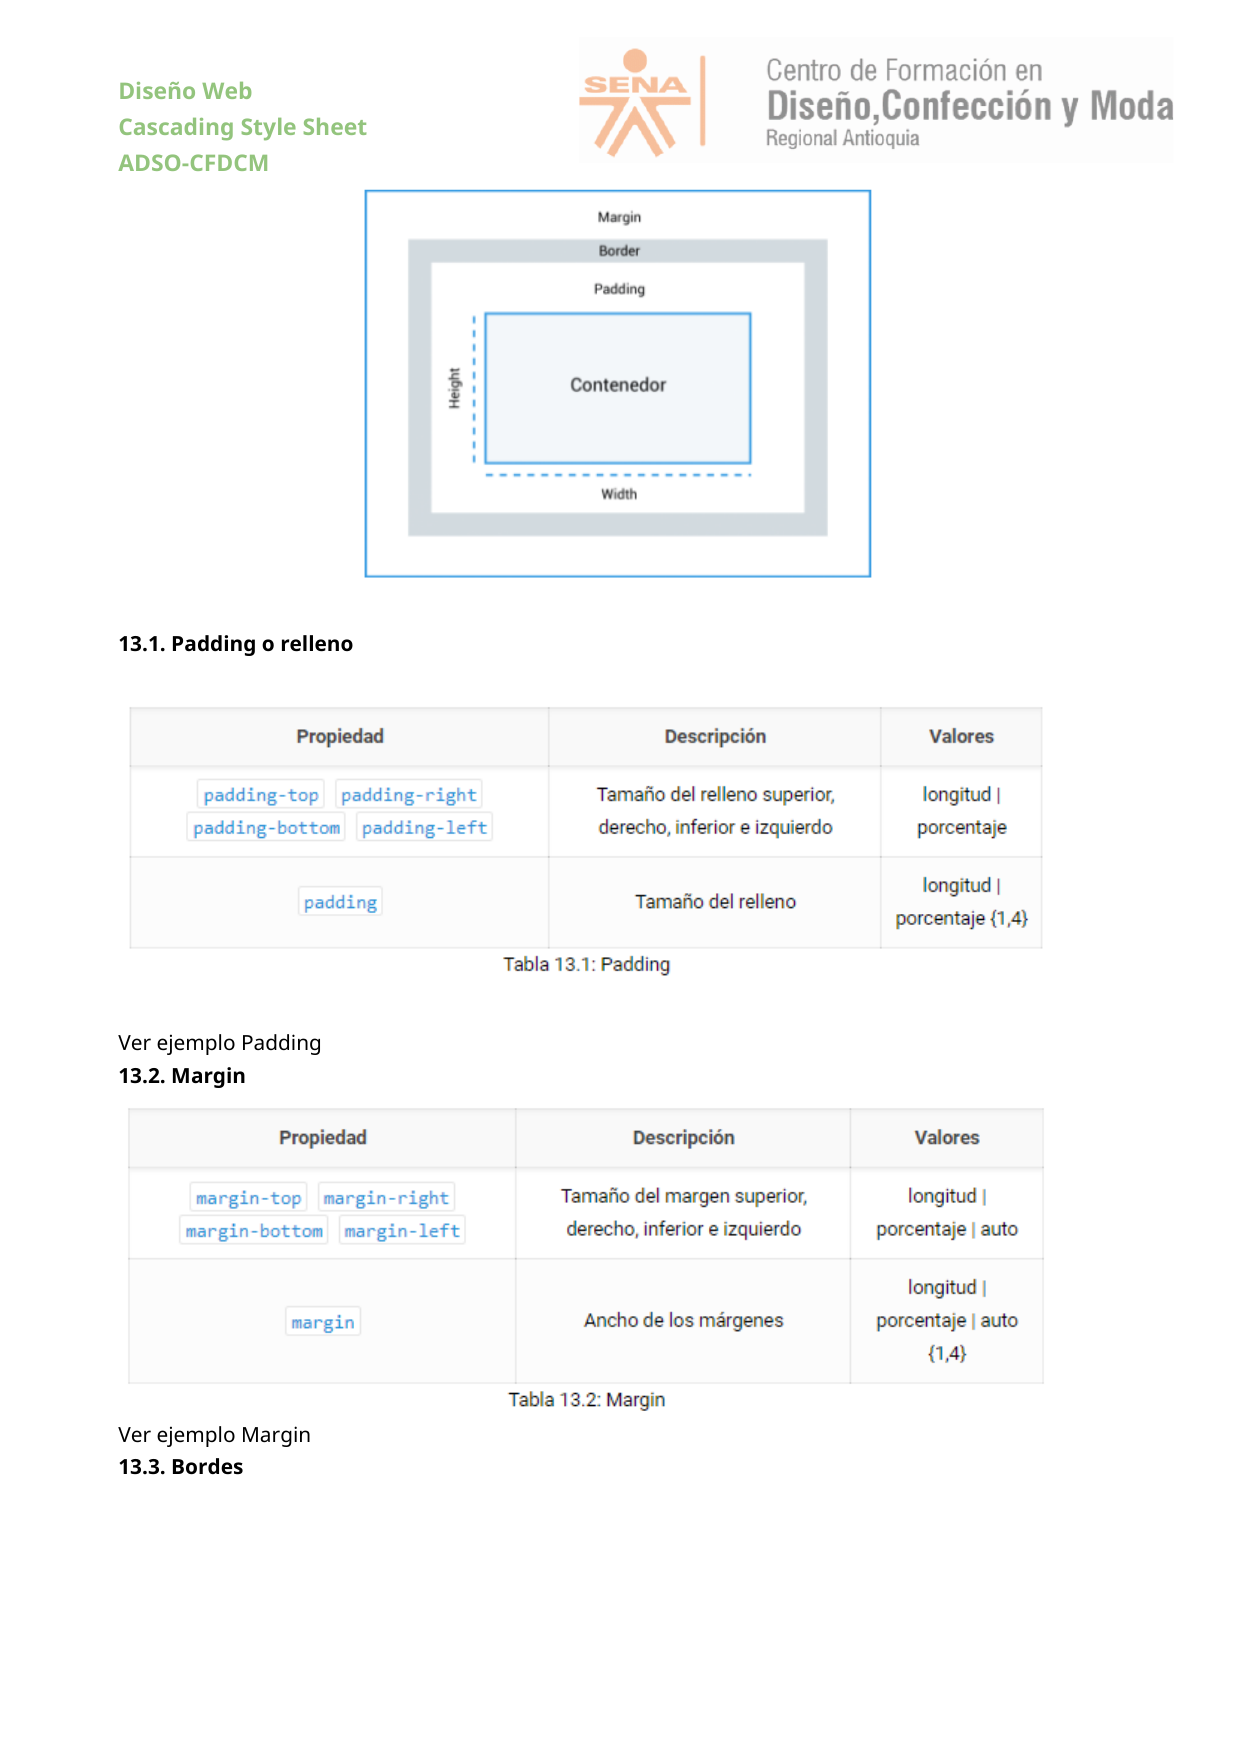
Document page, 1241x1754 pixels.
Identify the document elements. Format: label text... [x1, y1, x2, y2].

picture [578, 37, 1174, 163]
picture [118, 694, 1059, 992]
subtitle 13.3. Bordes [118, 1452, 1122, 1481]
picture [352, 182, 888, 593]
text Ver ejemplo Padding [118, 1028, 1122, 1057]
subtitle 13.1. Padding o relleno [118, 629, 1122, 657]
picture [118, 1095, 1059, 1414]
text Ver ejemplo Margin [118, 1420, 1122, 1448]
